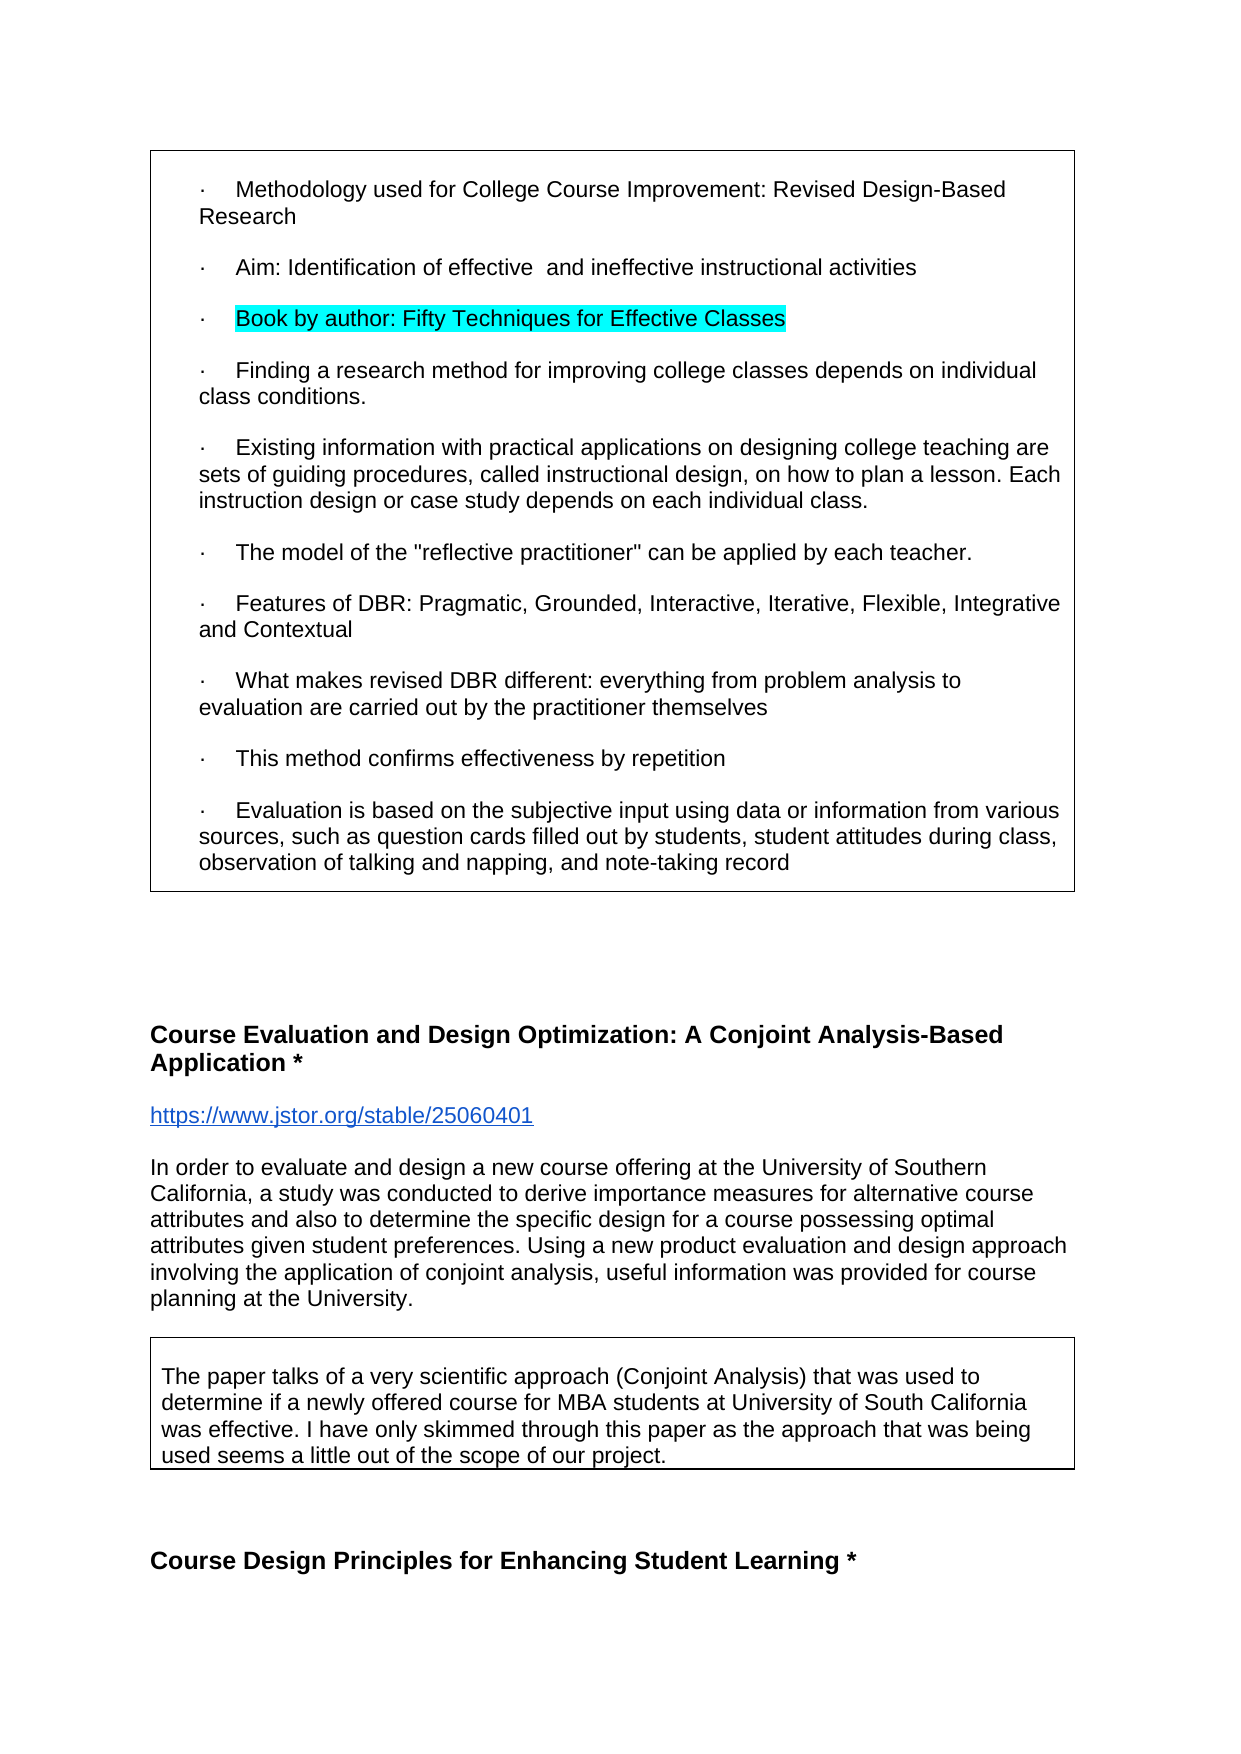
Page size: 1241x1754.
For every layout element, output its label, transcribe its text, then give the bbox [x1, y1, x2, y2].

text Course Design Principles for Enhancing Student Learning * [150, 1546, 1090, 1574]
text In order to evaluate and design a new course offering at the University of Southern California, a study was conducted to derive importance measures for alternative course attributes and also to determine the specific design for a course possessing optimal attributes given student preferences. Using a new product evaluation and design approach involving the application of conjoint analysis, useful information was provided for course planning at the University. [150, 1153, 1090, 1312]
table_header The paper talks of a very scientific approach (Conjoint Analysis) that was used to determine if a newly offered course for MBA students at University of South California was effective. I have only skimmed through this paper as the approach that was being used seems a little out of the scope of our project. [151, 1338, 1074, 1468]
table_header · Methodology used for College Course Improvement: Revised Design-Based Research · Aim: Identification of effective and ineffective instructional activities · Book by author: Fifty Techniques for Effective Classes · Finding a research method for improving college classes depends on individual class conditions. · Existing information with practical applications on designing college teaching are sets of guiding procedures, called instructional design, on how to plan a lesson. Each instruction design or case study depends on each individual class. · The model of the "reflective practitioner" can be applied by each teacher. · Features of DBR: Pragmatic, Grounded, Interactive, Iterative, Flexible, Integrative and Contextual · What makes revised DBR different: everything from problem analysis to evaluation are carried out by the practitioner themselves · This method confirms effectiveness by repetition · Evaluation is based on the subjective input using data or information from various sources, such as question cards filled out by students, student attitudes during class, observation of talking and napping, and note-taking record [151, 151, 1074, 891]
text https://www.jstor.org/stable/25060401 [150, 1102, 1090, 1128]
text Course Evaluation and Design Optimization: A Conjoint Analysis-Based Application * [150, 1019, 1090, 1077]
